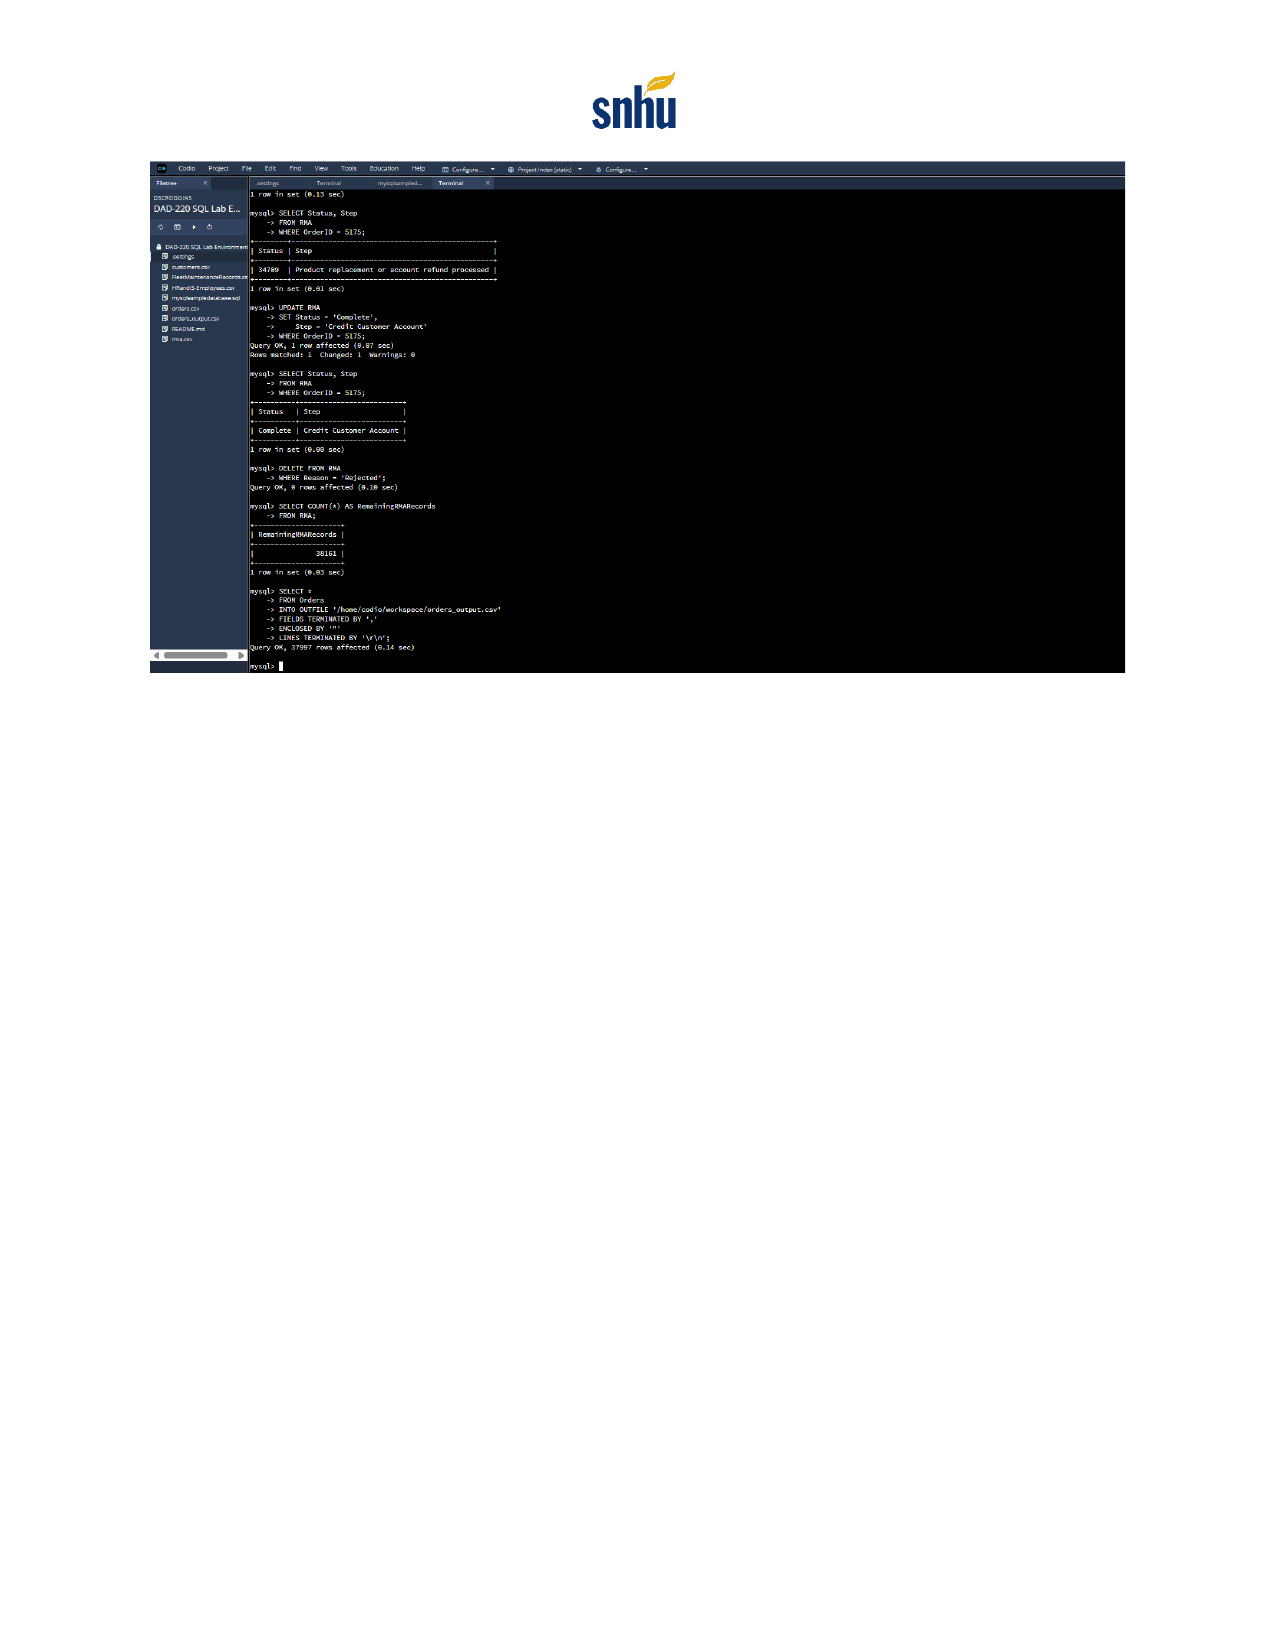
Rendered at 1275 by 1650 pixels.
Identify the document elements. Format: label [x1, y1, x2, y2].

picture [573, 65, 702, 137]
picture [150, 160, 1125, 673]
